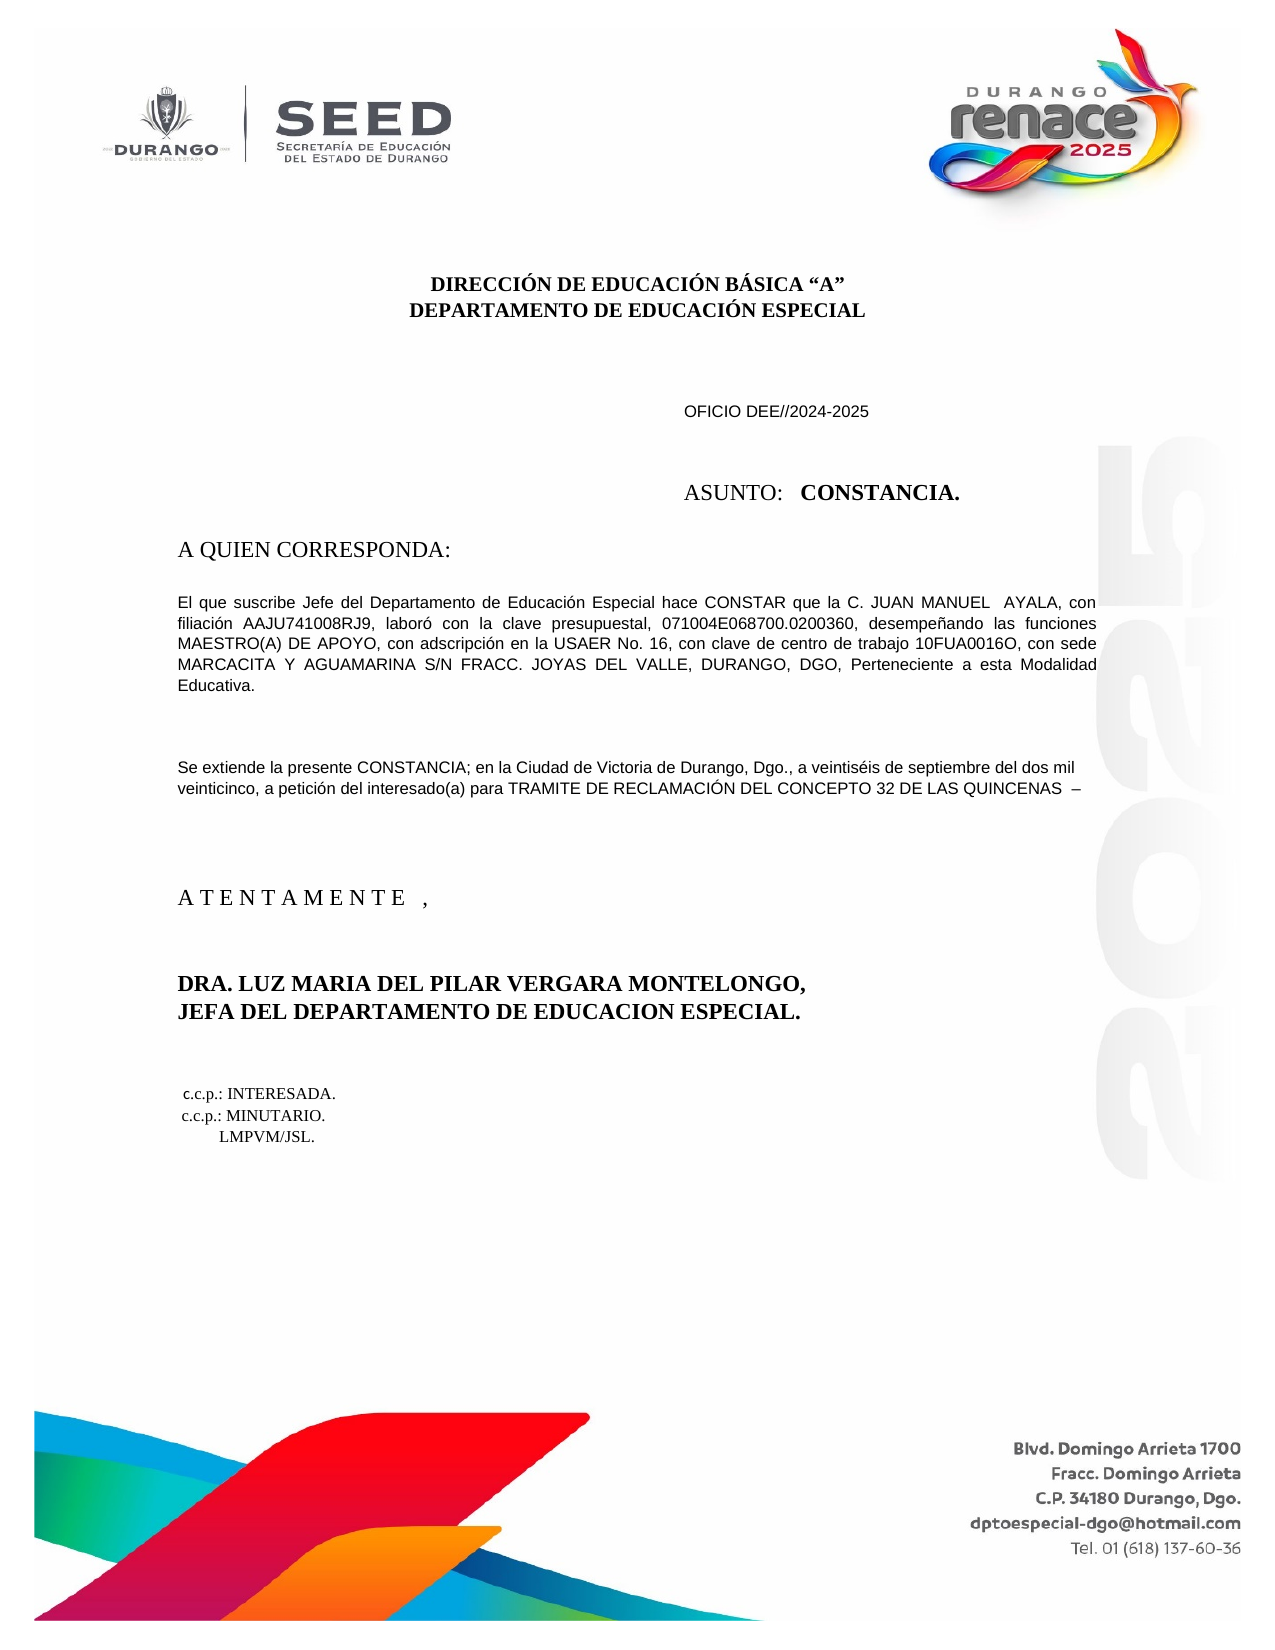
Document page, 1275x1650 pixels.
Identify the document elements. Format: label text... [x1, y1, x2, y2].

text DIRECCIÓN DE EDUCACIÓN BÁSICA “A” [177, 272, 1098, 296]
text ASUNTO: CONSTANCIA. [325, 479, 1098, 506]
text LMPVM/JSL. [177, 1126, 1098, 1146]
text c.c.p.: MINUTARIO. [177, 1106, 1098, 1125]
text JEFA DEL DEPARTAMENTO DE EDUCACION ESPECIAL. [177, 998, 1098, 1024]
text OFICIO DEE//2024-2025 [177, 402, 1098, 421]
text A QUIEN CORRESPONDA: [177, 536, 1098, 562]
text A T E N T A M E N T E , [177, 884, 1098, 911]
text DRA. LUZ MARIA DEL PILAR VERGARA MONTELONGO, [177, 970, 1098, 996]
text Se extiende la presente CONSTANCIA; en la Ciudad de Victoria de Durango, Dgo., a veintiséis de septiembre del dos mil veinticinco, a petición del interesado(a) para TRAMITE DE RECLAMACIÓN DEL CONCEPTO 32 DE LAS QUINCENAS – [177, 758, 1098, 798]
picture [34, 28, 1241, 1621]
text c.c.p.: INTERESADA. [177, 1083, 1098, 1104]
text El que suscribe Jefe del Departamento de Educación Especial hace CONSTAR que la C. JUAN MANUEL AYALA, con filiación AAJU741008RJ9, laboró con la clave presupuestal, 071004E068700.0200360, desempeñando las funciones MAESTRO(A) DE APOYO, con adscripción en la USAER No. 16, con clave de centro de trabajo 10FUA0016O, con sede MARCACITA Y AGUAMARINA S/N FRACC. JOYAS DEL VALLE, DURANGO, DGO, Perteneciente a esta Modalidad Educativa. [177, 593, 1098, 694]
text DEPARTAMENTO DE EDUCACIÓN ESPECIAL [177, 298, 1098, 322]
